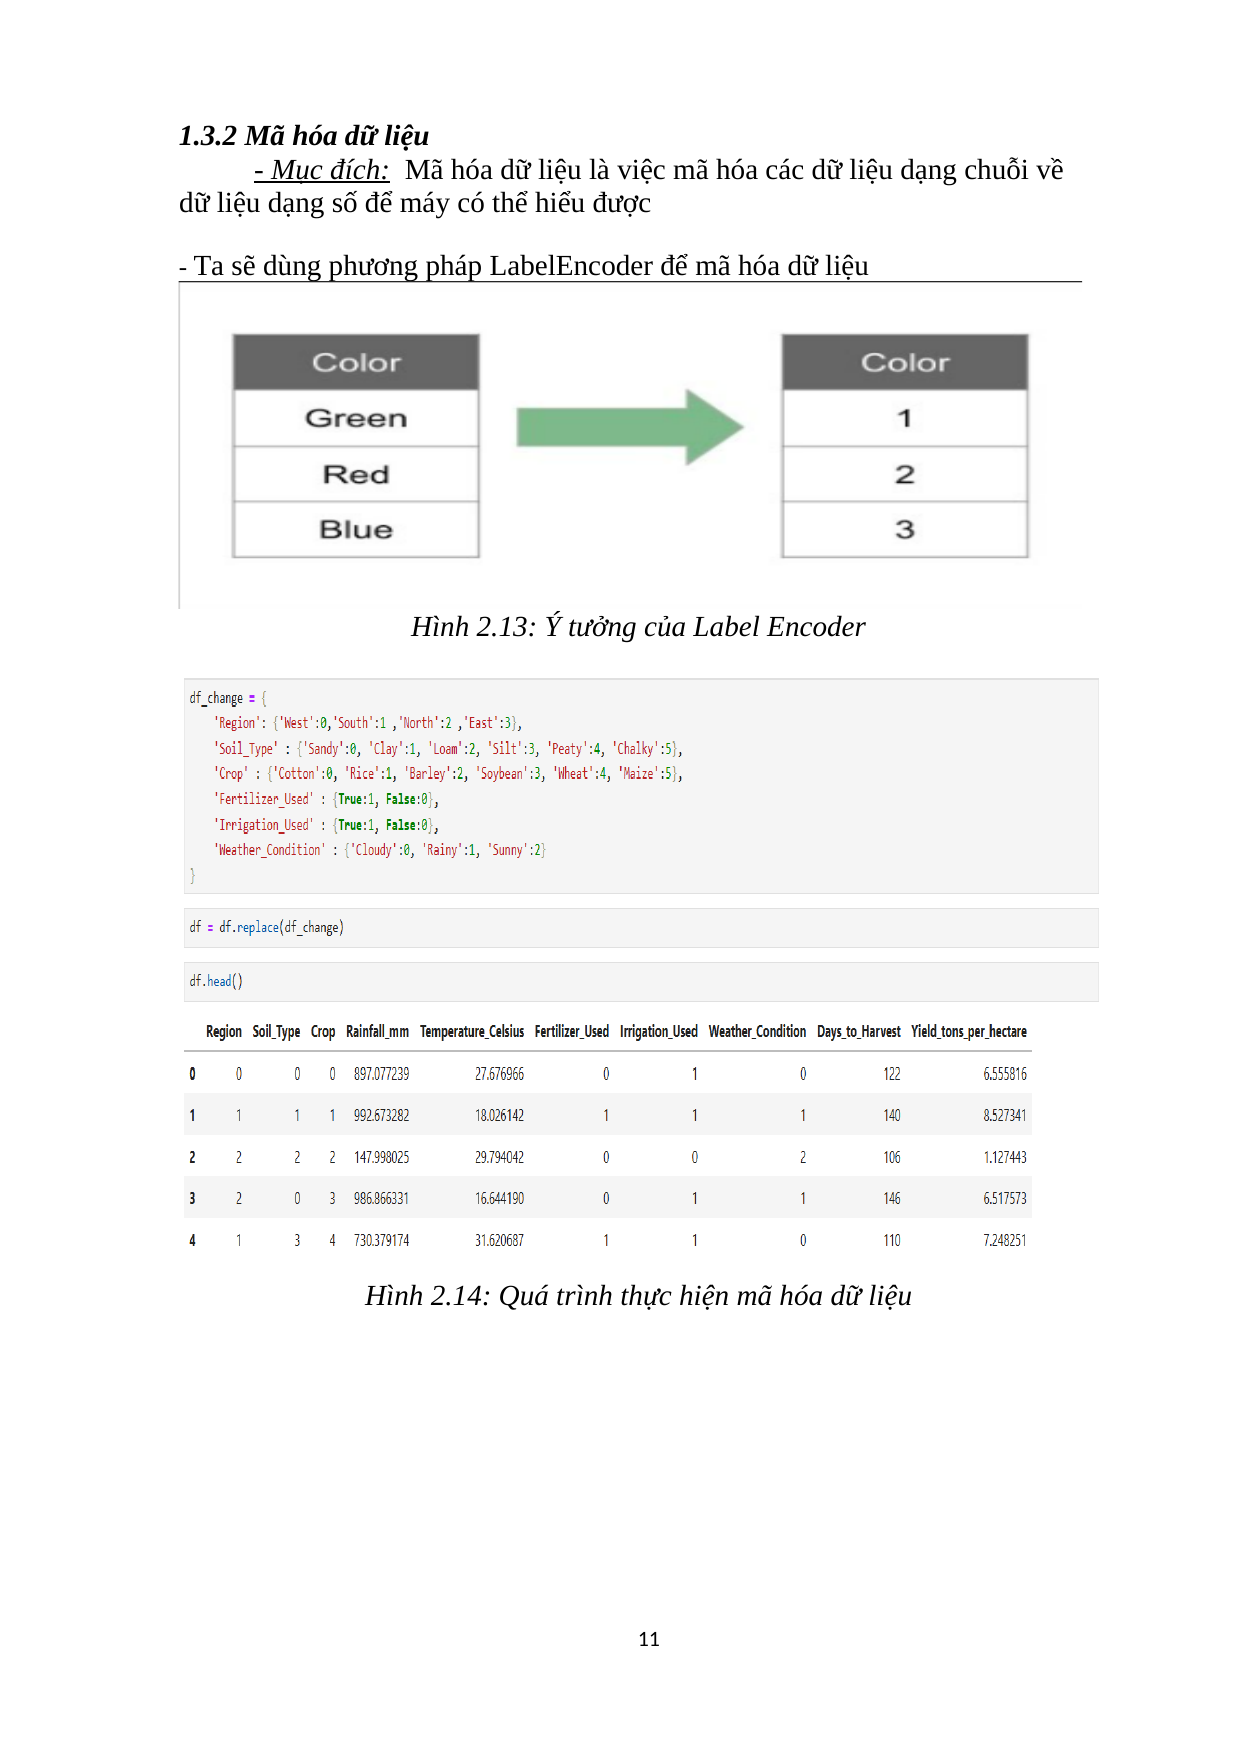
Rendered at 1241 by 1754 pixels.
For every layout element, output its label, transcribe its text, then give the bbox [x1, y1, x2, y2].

text - Mục đích: Mã hóa dữ liệu là việc mã hóa các dữ liệu dạng chuỗi về dữ liệu dạng số để máy có thể hiểu được [179, 152, 1098, 219]
text Hình 2.14: Quá trình thực hiện mã hóa dữ liệu [179, 1278, 1098, 1311]
text 1.3.2 Mã hóa dữ liệu [179, 118, 1098, 152]
picture [178, 671, 1101, 1278]
text Hình 2.13: Ý tưởng của Label Encoder [179, 609, 1098, 642]
picture [178, 281, 1083, 609]
text - Ta sẽ dùng phương pháp LabelEncoder để mã hóa dữ liệu [179, 248, 1098, 281]
